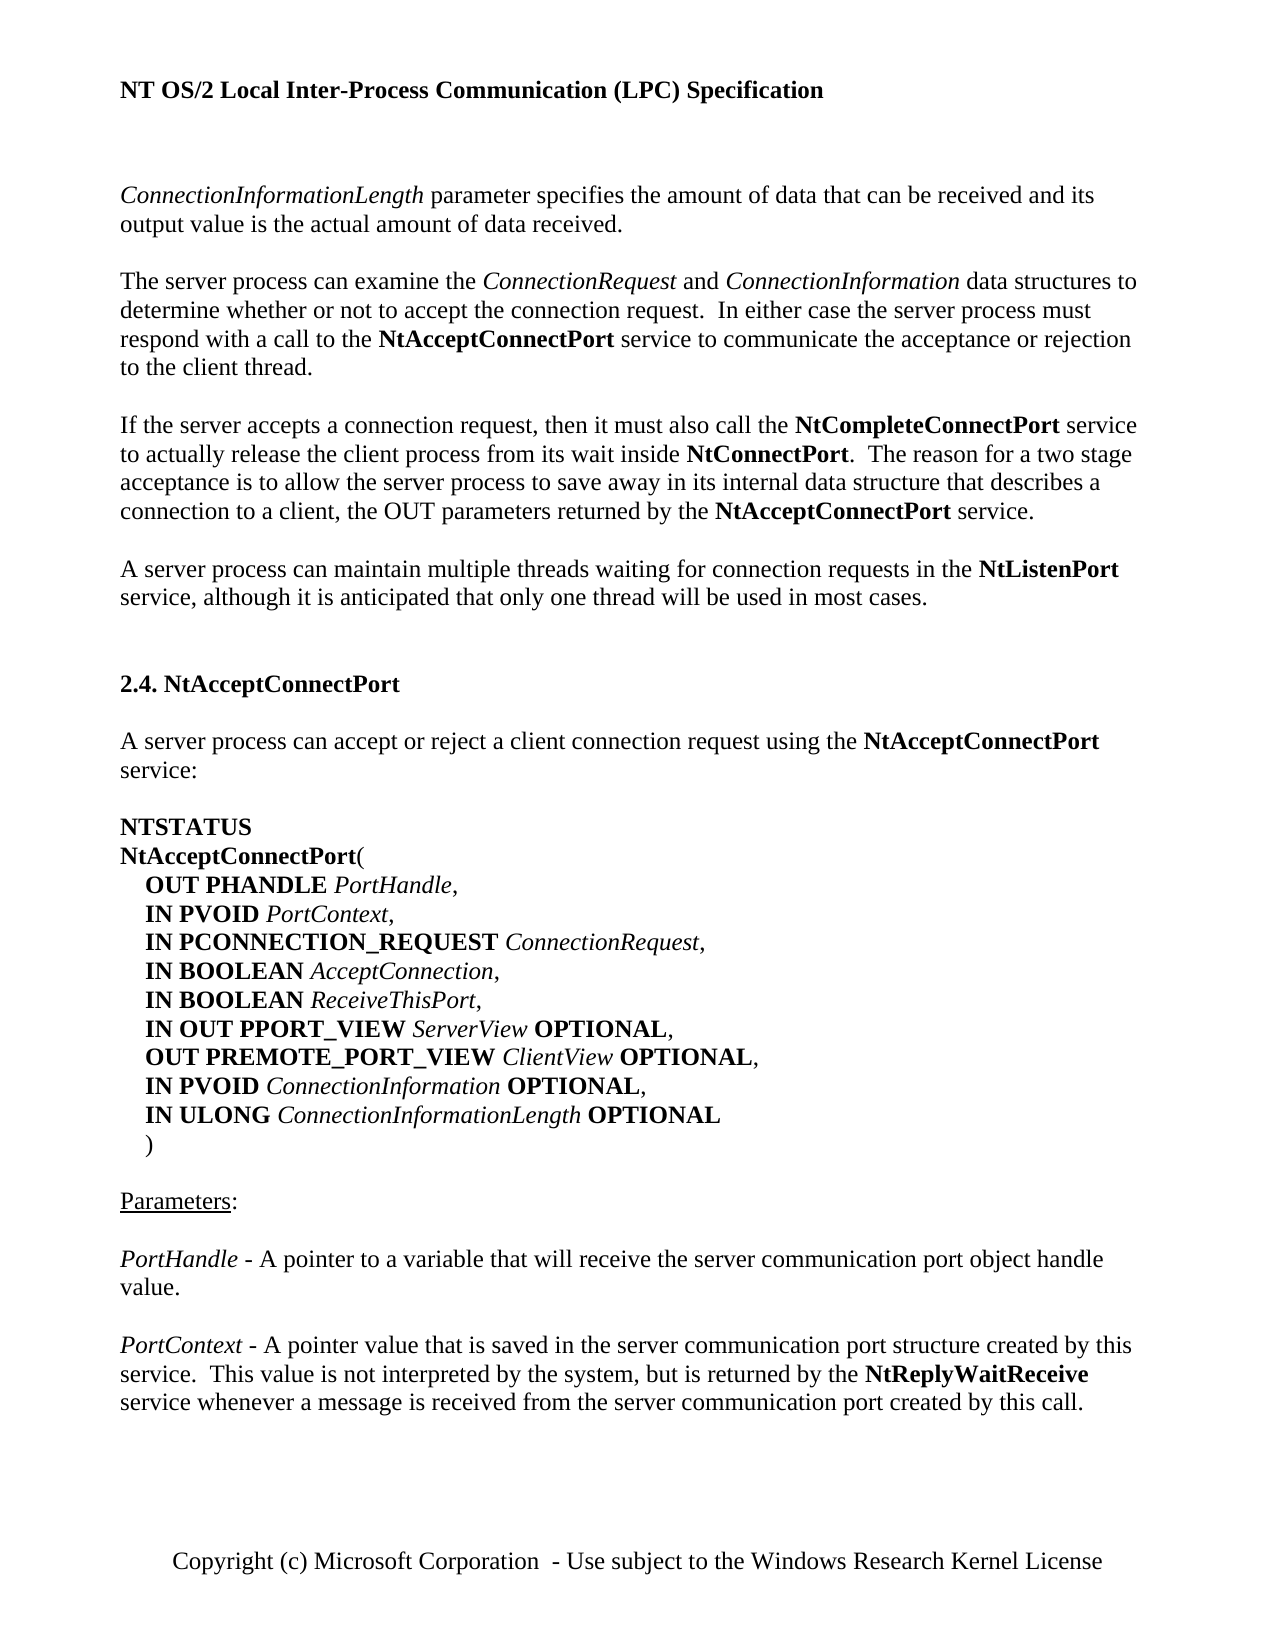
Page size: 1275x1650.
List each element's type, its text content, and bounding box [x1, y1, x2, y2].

text PortHandle - A pointer to a variable that will receive the server communication port object handle value. [120, 1244, 1155, 1301]
text IN PCONNECTION_REQUEST ConnectionRequest, [120, 927, 1155, 956]
text IN OUT PPORT_VIEW ServerView OPTIONAL, [120, 1014, 1155, 1042]
text NTSTATUS [120, 812, 1155, 841]
text A server process can accept or reject a client connection request using the NtAcceptConnectPort service: [120, 726, 1155, 784]
text The server process can examine the ConnectionRequest and ConnectionInformation data structures to determine whether or not to accept the connection request. In either case the server process must respond with a call to the NtAcceptConnectPort service to communicate the acceptance or rejection to the client thread. [120, 266, 1155, 381]
text PortContext - A pointer value that is saved in the server communication port structure created by this service. This value is not interpreted by the system, but is returned by the NtReplyWaitReceive service whenever a message is received from the server communication port created by this call. [120, 1330, 1155, 1416]
text Parameters: [120, 1186, 1155, 1215]
text IN BOOLEAN AcceptConnection, [120, 956, 1155, 985]
text IN PVOID PortContext, [120, 899, 1155, 927]
text If the server accepts a connection request, then it must also call the NtCompleteConnectPort service to actually release the client process from its wait inside NtConnectPort. The reason for a two stage acceptance is to allow the server process to save away in its internal data structure that describes a connection to a client, the OUT parameters returned by the NtAcceptConnectPort service. [120, 410, 1155, 525]
text ) [120, 1129, 1155, 1157]
text 2.4. NtAcceptConnectPort [120, 669, 1155, 697]
text IN BOOLEAN ReceiveThisPort, [120, 985, 1155, 1014]
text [120, 180, 1155, 237]
text A server process can maintain multiple threads waiting for connection requests in the NtListenPort service, although it is anticipated that only one thread will be used in most cases. [120, 554, 1155, 611]
text IN ULONG ConnectionInformationLength OPTIONAL [120, 1100, 1155, 1129]
text IN PVOID ConnectionInformation OPTIONAL, [120, 1071, 1155, 1100]
text NtAcceptConnectPort( [120, 841, 1155, 870]
text OUT PREMOTE_PORT_VIEW ClientView OPTIONAL, [120, 1042, 1155, 1071]
text OUT PHANDLE PortHandle, [120, 870, 1155, 899]
